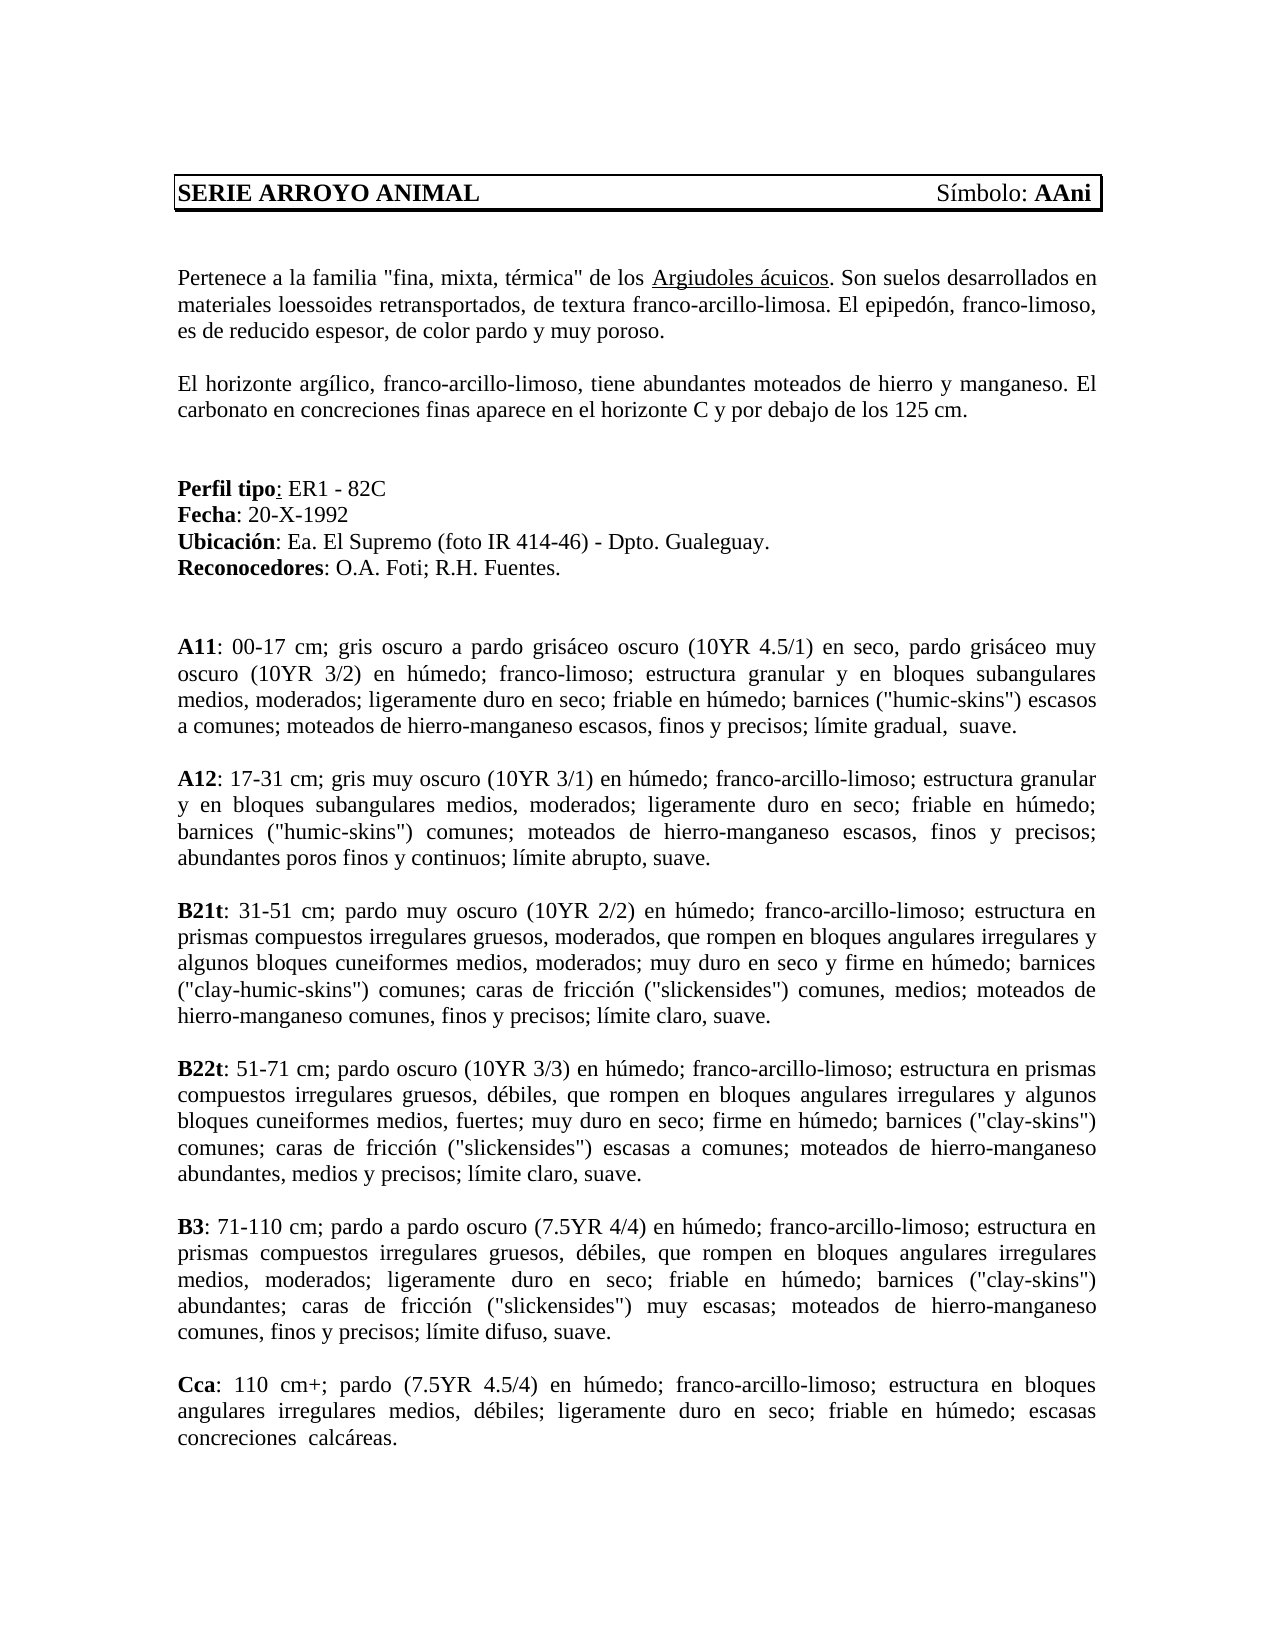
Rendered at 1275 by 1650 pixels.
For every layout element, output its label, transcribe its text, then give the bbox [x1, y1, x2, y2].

text Ubicación: Ea. El Supremo (foto IR 414-46) - Dpto. Gualeguay. [177, 528, 1098, 554]
text A11: 00-17 cm; gris oscuro a pardo grisáceo oscuro (10YR 4.5/1) en seco, pardo grisáceo muy oscuro (10YR 3/2) en húmedo; franco-limoso; estructura granular y en bloques subangulares medios, moderados; ligeramente duro en seco; friable en húmedo; barnices ("humic-skins") escasos a comunes; moteados de hierro-manganeso escasos, finos y precisos; límite gradual, suave. [177, 633, 1098, 739]
text Cca: 110 cm+; pardo (7.5YR 4.5/4) en húmedo; franco-arcillo-limoso; estructura en bloques angulares irregulares medios, débiles; ligeramente duro en seco; friable en húmedo; escasas concreciones calcáreas. [177, 1371, 1098, 1450]
text Reconocedores: O.A. Foti; R.H. Fuentes. [177, 554, 1098, 581]
text SERIE ARROYO ANIMAL Símbolo: AAni [175, 176, 1100, 208]
text A12: 17-31 cm; gris muy oscuro (10YR 3/1) en húmedo; franco-arcillo-limoso; estructura granular y en bloques subangulares medios, moderados; ligeramente duro en seco; friable en húmedo; barnices ("humic-skins") comunes; moteados de hierro-manganeso escasos, finos y precisos; abundantes poros finos y continuos; límite abrupto, suave. [177, 765, 1098, 870]
text B21t: 31-51 cm; pardo muy oscuro (10YR 2/2) en húmedo; franco-arcillo-limoso; estructura en prismas compuestos irregulares gruesos, moderados, que rompen en bloques angulares irregulares y algunos bloques cuneiformes medios, moderados; muy duro en seco y firme en húmedo; barnices ("clay-humic-skins") comunes; caras de fricción ("slickensides") comunes, medios; moteados de hierro-manganeso comunes, finos y precisos; límite claro, suave. [177, 897, 1098, 1028]
text B22t: 51-71 cm; pardo oscuro (10YR 3/3) en húmedo; franco-arcillo-limoso; estructura en prismas compuestos irregulares gruesos, débiles, que rompen en bloques angulares irregulares y algunos bloques cuneiformes medios, fuertes; muy duro en seco; firme en húmedo; barnices ("clay-skins") comunes; caras de fricción ("slickensides") escasas a comunes; moteados de hierro-manganeso abundantes, medios y precisos; límite claro, suave. [177, 1055, 1098, 1187]
text Perfil tipo: ER1 - 82C [177, 475, 1098, 501]
text El horizonte argílico, franco-arcillo-limoso, tiene abundantes moteados de hierro y manganeso. El carbonato en concreciones finas aparece en el horizonte C y por debajo de los 125 cm. [177, 370, 1098, 422]
text Fecha: 20-X-1992 [177, 501, 1098, 528]
text Pertenece a la familia "fina, mixta, térmica" de los Argiudoles ácuicos. Son suelos desarrollados en materiales loessoides retransportados, de textura franco-arcillo-limosa. El epipedón, franco-limoso, es de reducido espesor, de color pardo y muy poroso. [177, 264, 1098, 343]
text B3: 71-110 cm; pardo a pardo oscuro (7.5YR 4/4) en húmedo; franco-arcillo-limoso; estructura en prismas compuestos irregulares gruesos, débiles, que rompen en bloques angulares irregulares medios, moderados; ligeramente duro en seco; friable en húmedo; barnices ("clay-skins") abundantes; caras de fricción ("slickensides") muy escasas; moteados de hierro-manganeso comunes, finos y precisos; límite difuso, suave. [177, 1213, 1098, 1345]
